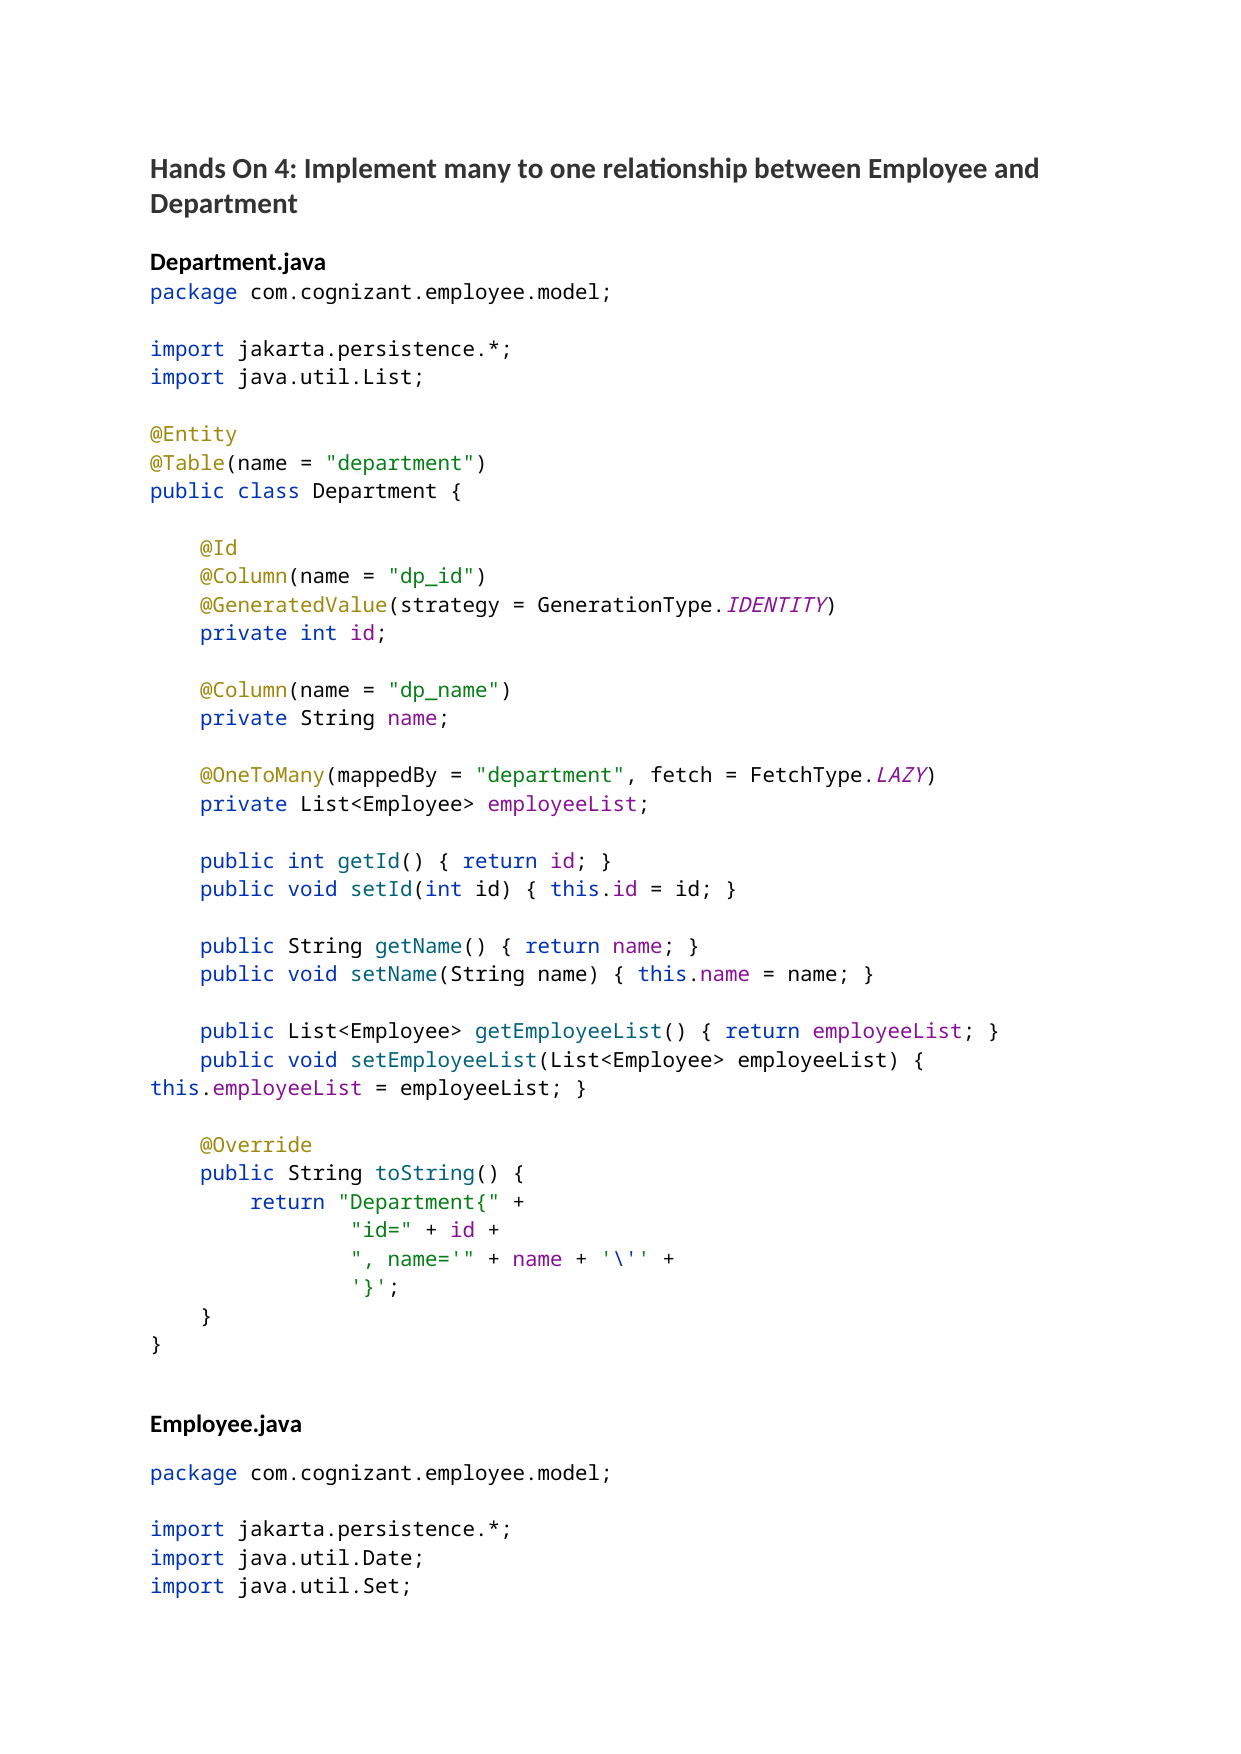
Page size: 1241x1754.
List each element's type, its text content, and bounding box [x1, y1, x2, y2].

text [150, 1458, 1090, 1600]
text Hands On 4: Implement many to one relationship between Employee and Department Department.java [150, 150, 1090, 277]
text package com.cognizant.employee.model; import jakarta.persistence.*; import java.util.List; @Entity @Table(name = "department") public class Department { @Id @Column(name = "dp_id") @GeneratedValue(strategy = GenerationType.IDENTITY) private int id; @Column(name = "dp_name") private String name; @OneToMany(mappedBy = "department", fetch = FetchType.LAZY) private List<Employee> employeeList; public int getId() { return id; } public void setId(int id) { this.id = id; } public String getName() { return name; } public void setName(String name) { this.name = name; } public List<Employee> getEmployeeList() { return employeeList; } public void setEmployeeList(List<Employee> employeeList) { this.employeeList = employeeList; } @Override public String toString() { return "Department{" + "id=" + id + ", name='" + name + '\'' + '}'; } } [150, 277, 1090, 1358]
text Employee.java [150, 1408, 1090, 1438]
